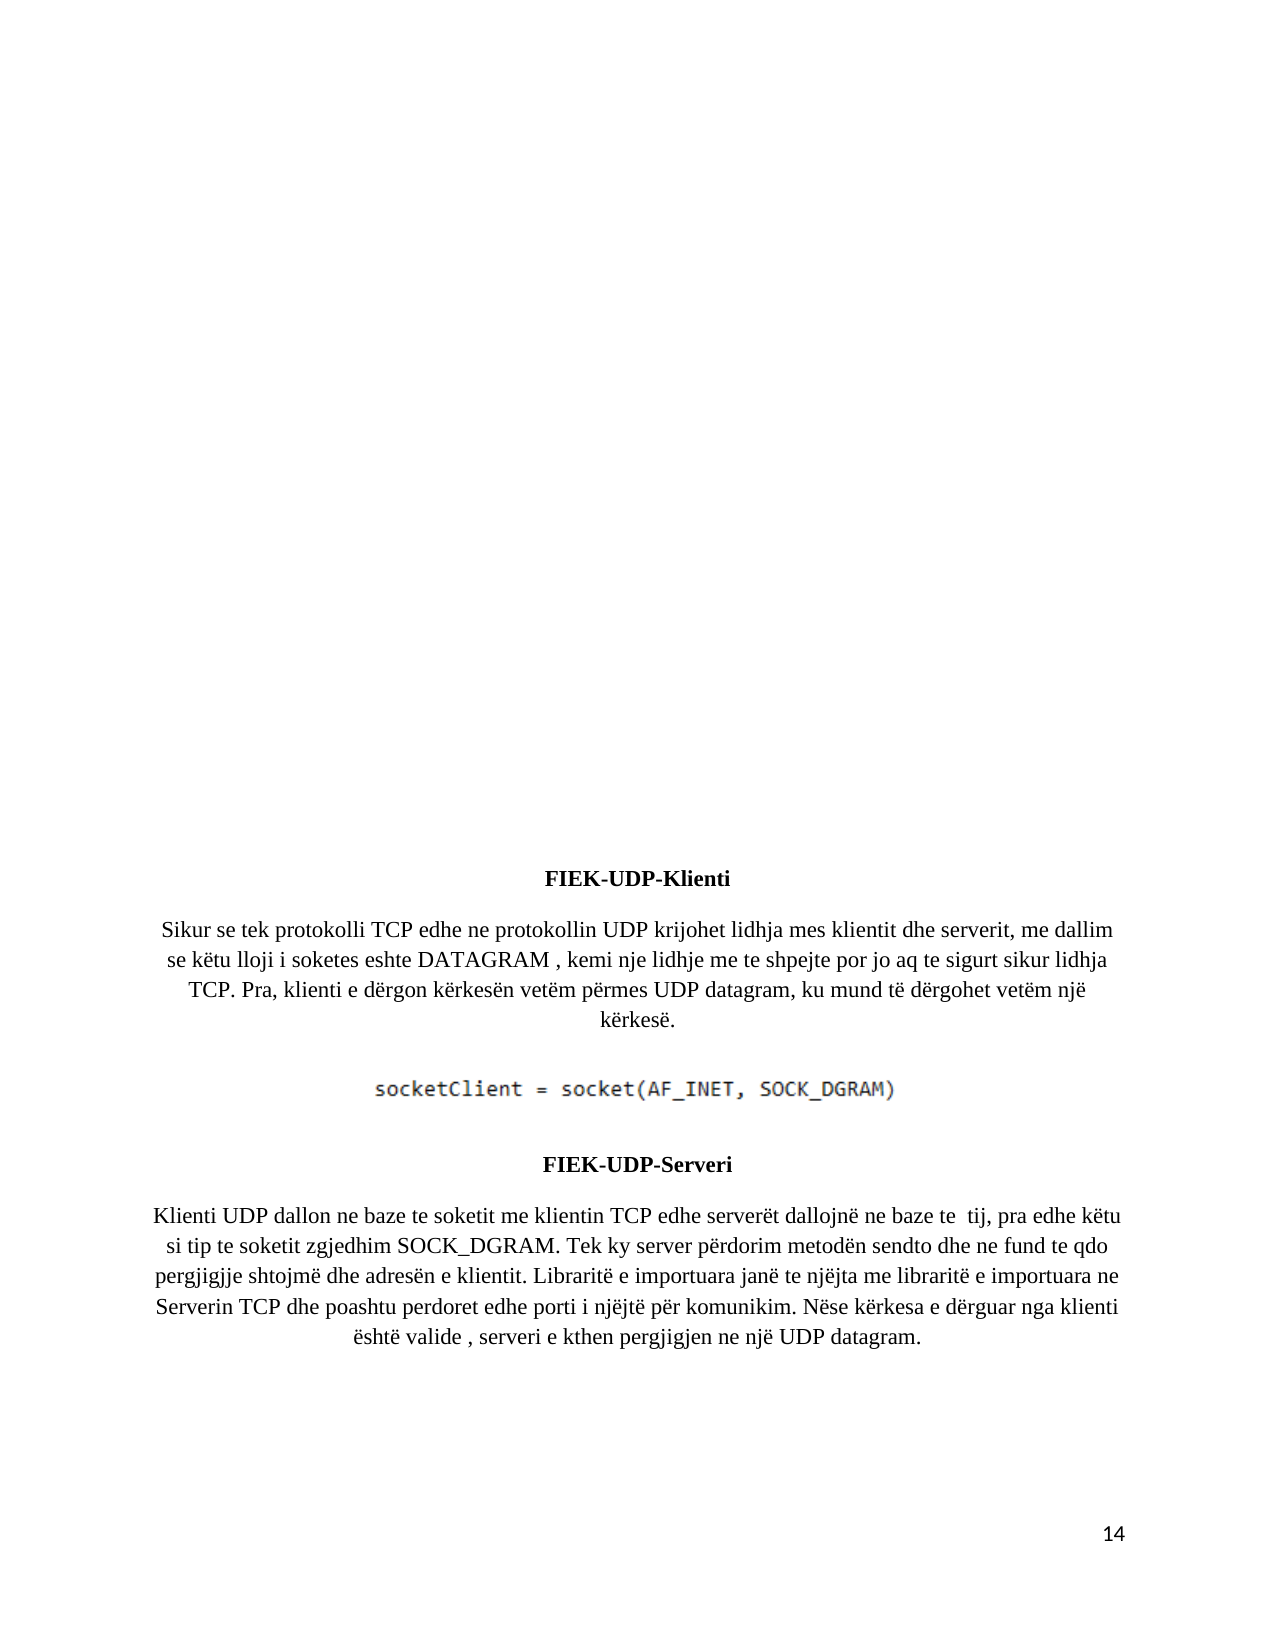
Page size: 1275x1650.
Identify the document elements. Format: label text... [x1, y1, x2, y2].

text Klienti UDP dallon ne baze te soketit me klientin TCP edhe serverët dallojnë ne baze te tij, pra edhe këtu si tip te soketit zgjedhim SOCK_DGRAM. Tek ky server përdorim metodën sendto dhe ne fund te qdo pergjigjje shtojmë dhe adresën e klientit. Libraritë e importuara janë te njëjta me libraritë e importuara ne Serverin TCP dhe poashtu perdoret edhe porti i njëjtë për komunikim. Nëse kërkesa e dërguar nga klienti është valide , serveri e kthen pergjigjen ne një UDP datagram. [150, 1202, 1125, 1349]
text FIEK-UDP-Klienti [150, 864, 1125, 891]
text Sikur se tek protokolli TCP edhe ne protokollin UDP krijohet lidhja mes klientit dhe serverit, me dallim se këtu lloji i soketes eshte DATAGRAM , kemi nje lidhje me te shpejte por jo aq te sigurt sikur lidhja TCP. Pra, klienti e dërgon kërkesën vetëm përmes UDP datagram, ku mund të dërgohet vetëm një kërkesë. [150, 916, 1125, 1033]
text FIEK-UDP-Serveri [150, 1151, 1125, 1177]
picture [360, 1057, 915, 1126]
